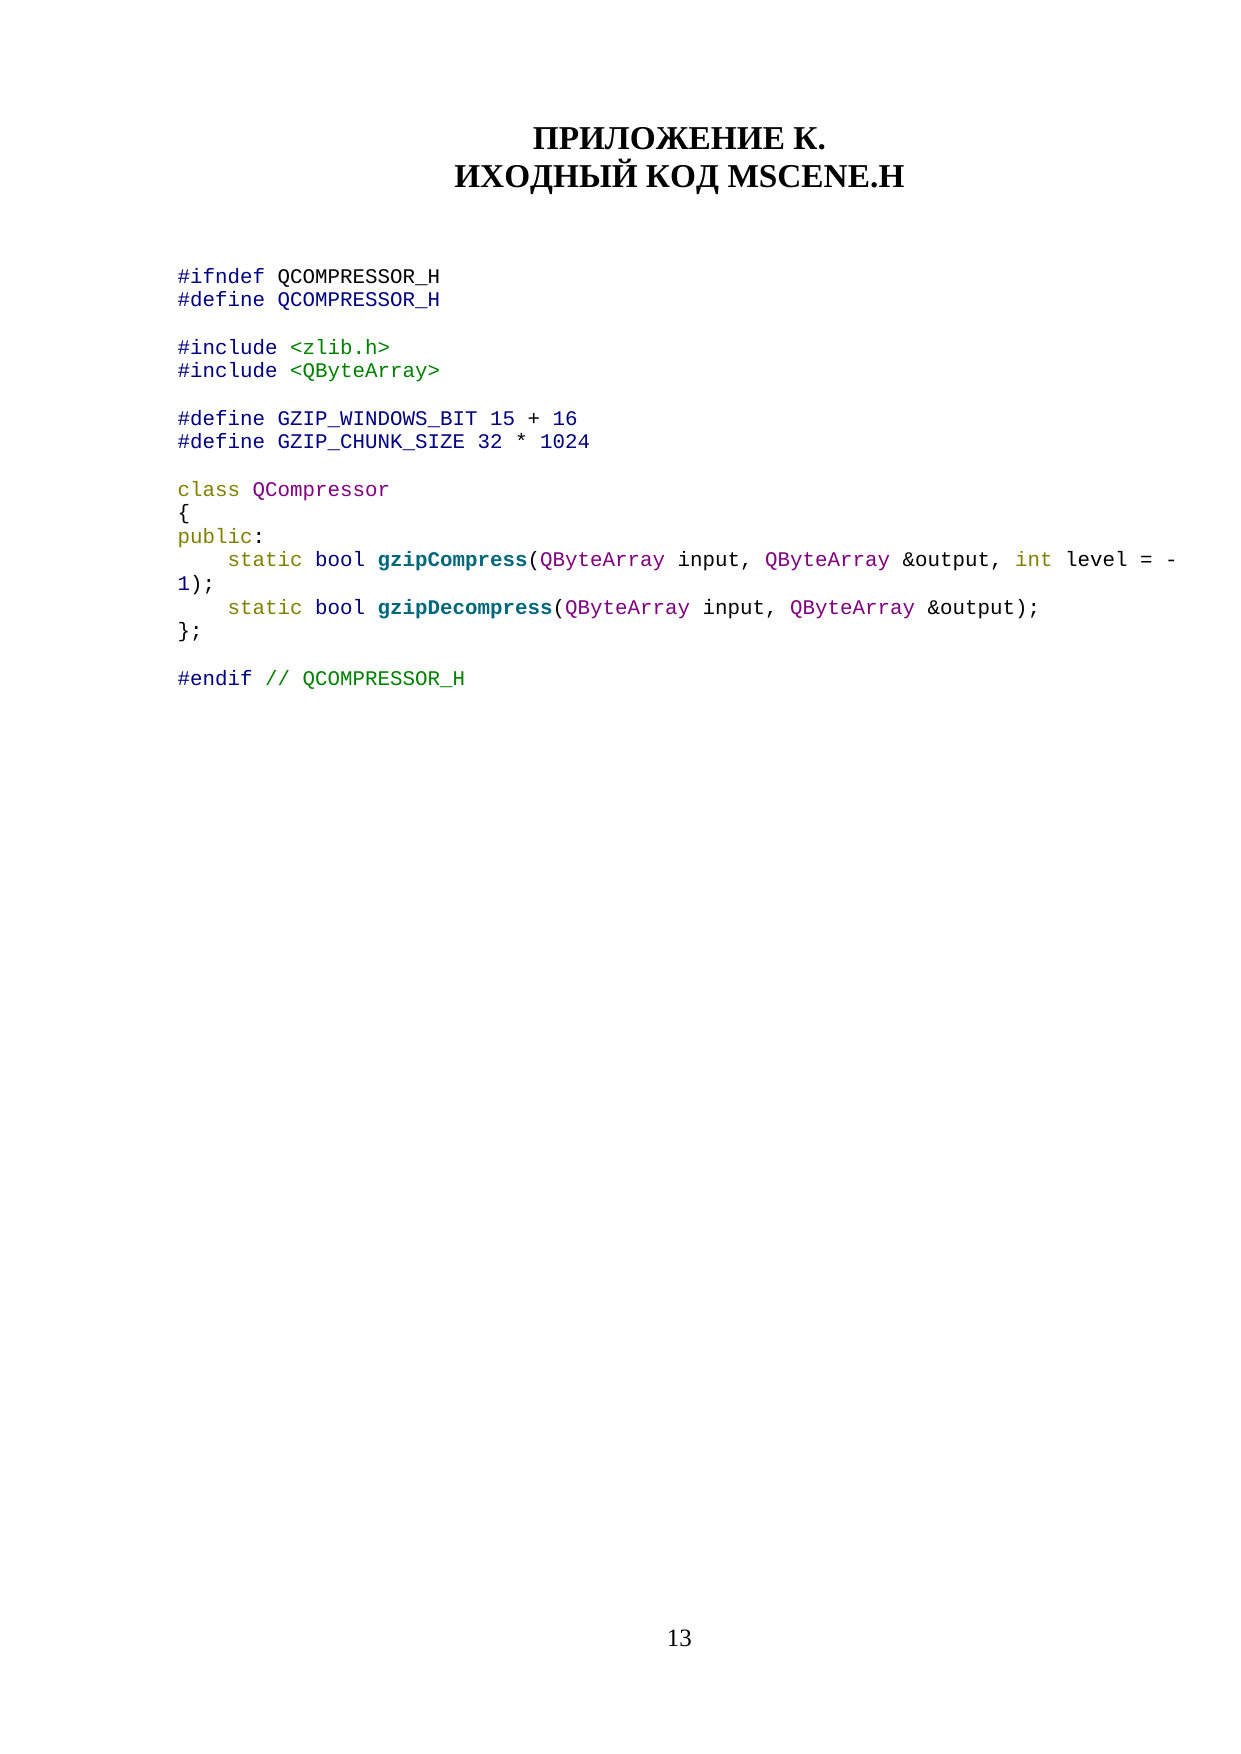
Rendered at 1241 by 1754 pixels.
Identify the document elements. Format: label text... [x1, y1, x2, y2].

text static bool gzipDecompress(QByteArray input, QByteArray &output); [177, 597, 1181, 620]
text #ifndef QCOMPRESSOR_H [177, 266, 1181, 289]
text class QCompressor [177, 478, 1181, 502]
text #include <QByteArray> [177, 360, 1181, 384]
text public: [177, 526, 1181, 549]
subtitle ПРИЛОЖЕНИЕ К. [177, 118, 1181, 156]
text }; [177, 620, 1181, 644]
text static bool gzipCompress(QByteArray input, QByteArray &output, int level = -1); [177, 549, 1181, 597]
text #include <zlib.h> [177, 337, 1181, 360]
text #define GZIP_WINDOWS_BIT 15 + 16 [177, 408, 1181, 431]
text #endif // QCOMPRESSOR_H [177, 668, 1181, 691]
text #define QCOMPRESSOR_H [177, 289, 1181, 313]
text #define GZIP_CHUNK_SIZE 32 * 1024 [177, 431, 1181, 455]
subtitle ИХОДНЫЙ КОД MSCENE.H [177, 156, 1181, 195]
text { [177, 502, 1181, 526]
